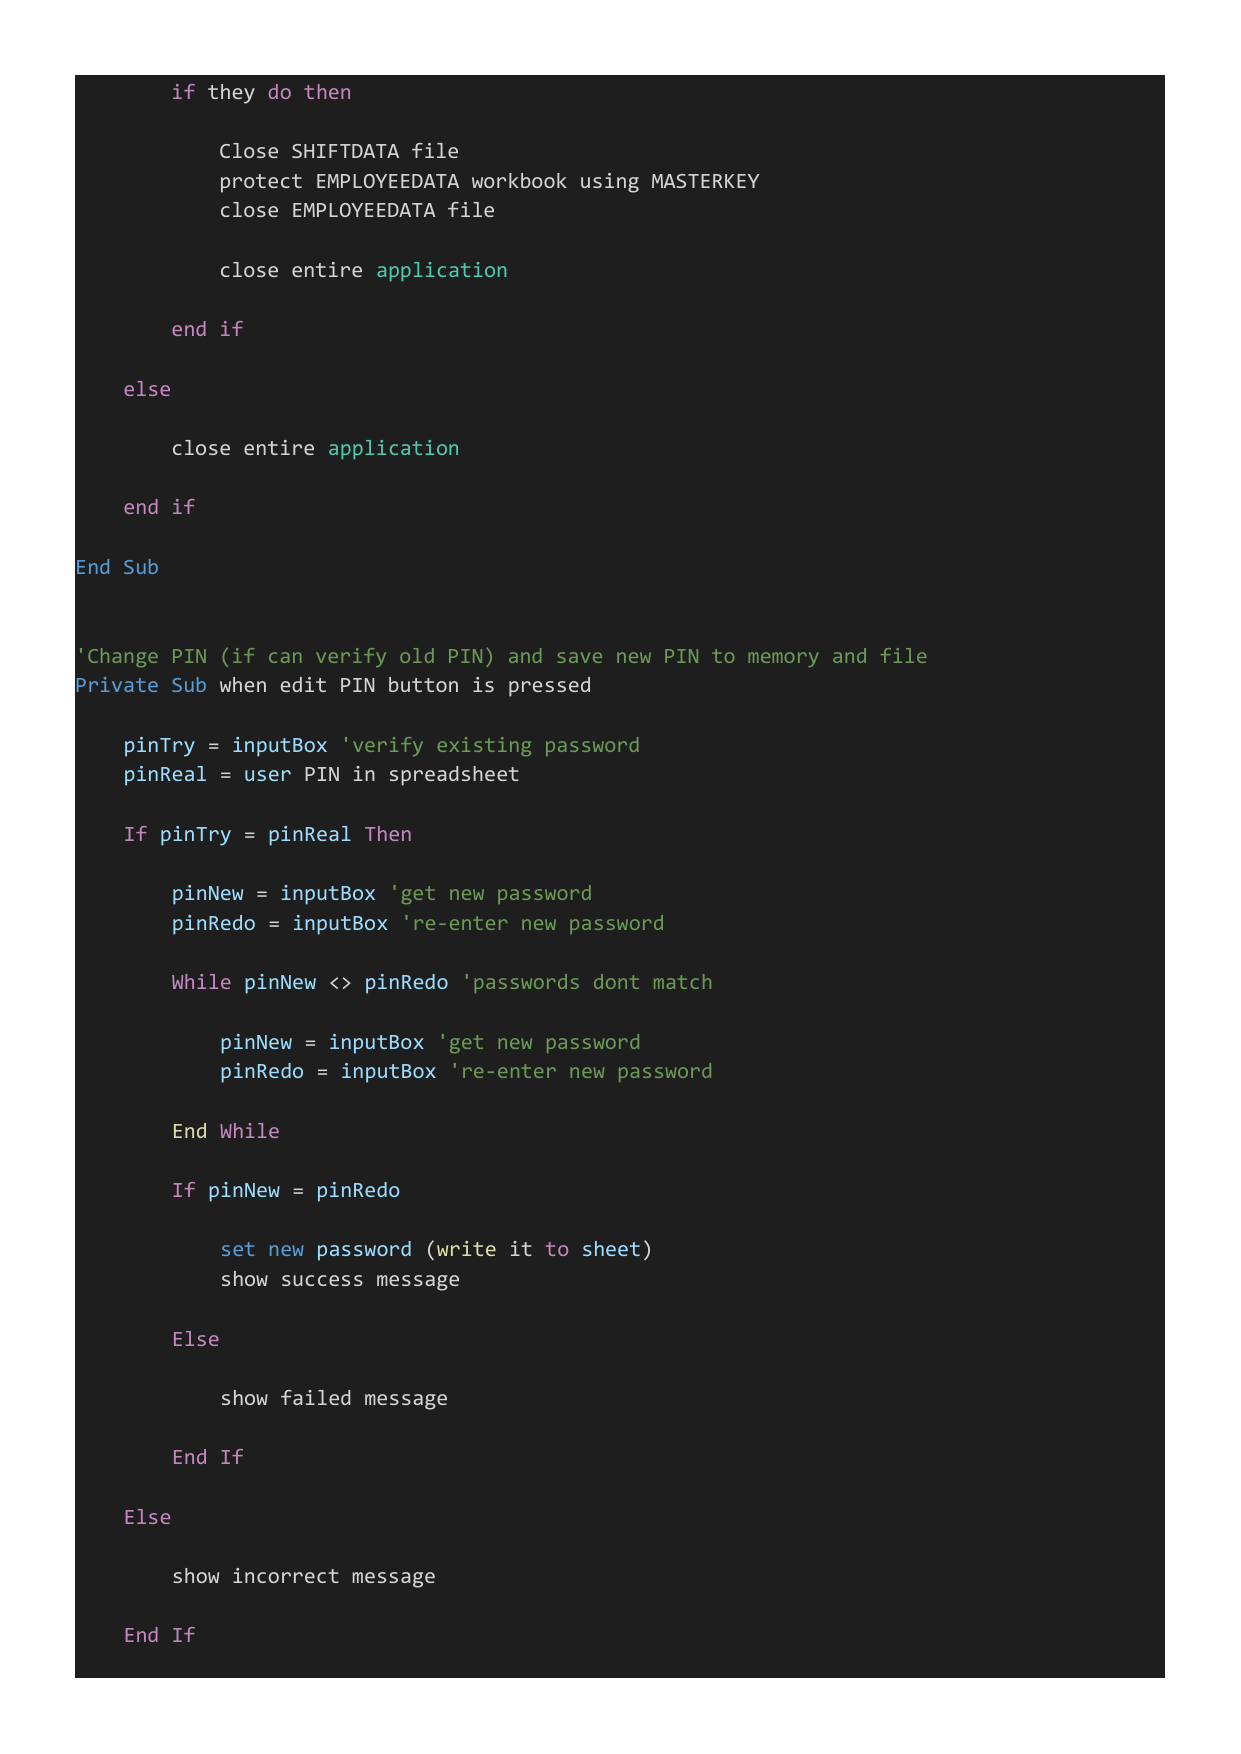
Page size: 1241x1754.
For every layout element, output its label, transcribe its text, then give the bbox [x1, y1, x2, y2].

text Else [75, 1500, 1165, 1530]
text show failed message [75, 1381, 1165, 1411]
text End Sub [75, 550, 1165, 580]
text show incorrect message [75, 1559, 1165, 1589]
text If pinTry = pinReal Then [75, 817, 1165, 847]
text protect EMPLOYEEDATA workbook using MASTERKEY [75, 164, 1165, 194]
text end if [75, 491, 1165, 520]
text else [75, 372, 1165, 402]
text If pinNew = pinRedo [75, 1173, 1165, 1203]
text pinReal = user PIN in spreadsheet [75, 758, 1165, 787]
text Private Sub when edit PIN button is pressed [75, 669, 1165, 698]
text 'Change PIN (if can verify old PIN) and save new PIN to memory and file [75, 639, 1165, 669]
text While pinNew <> pinRedo 'passwords dont match [75, 966, 1165, 995]
text close EMPLOYEEDATA file [75, 194, 1165, 223]
text close entire application [75, 431, 1165, 461]
text if they do then [75, 75, 1165, 105]
text close entire application [75, 253, 1165, 283]
text pinTry = inputBox 'verify existing password [75, 728, 1165, 758]
text set new password (write it to sheet) [75, 1233, 1165, 1262]
text pinRedo = inputBox 're-enter new password [75, 1055, 1165, 1084]
text End If [75, 1441, 1165, 1470]
text Else [75, 1322, 1165, 1352]
text pinNew = inputBox 'get new password [75, 1025, 1165, 1055]
text show success message [75, 1262, 1165, 1292]
text end if [75, 312, 1165, 342]
text Close SHIFTDATA file [75, 134, 1165, 164]
text pinRedo = inputBox 're-enter new password [75, 906, 1165, 936]
text End While [75, 1114, 1165, 1144]
text pinNew = inputBox 'get new password [75, 877, 1165, 906]
text End If [75, 1619, 1165, 1648]
